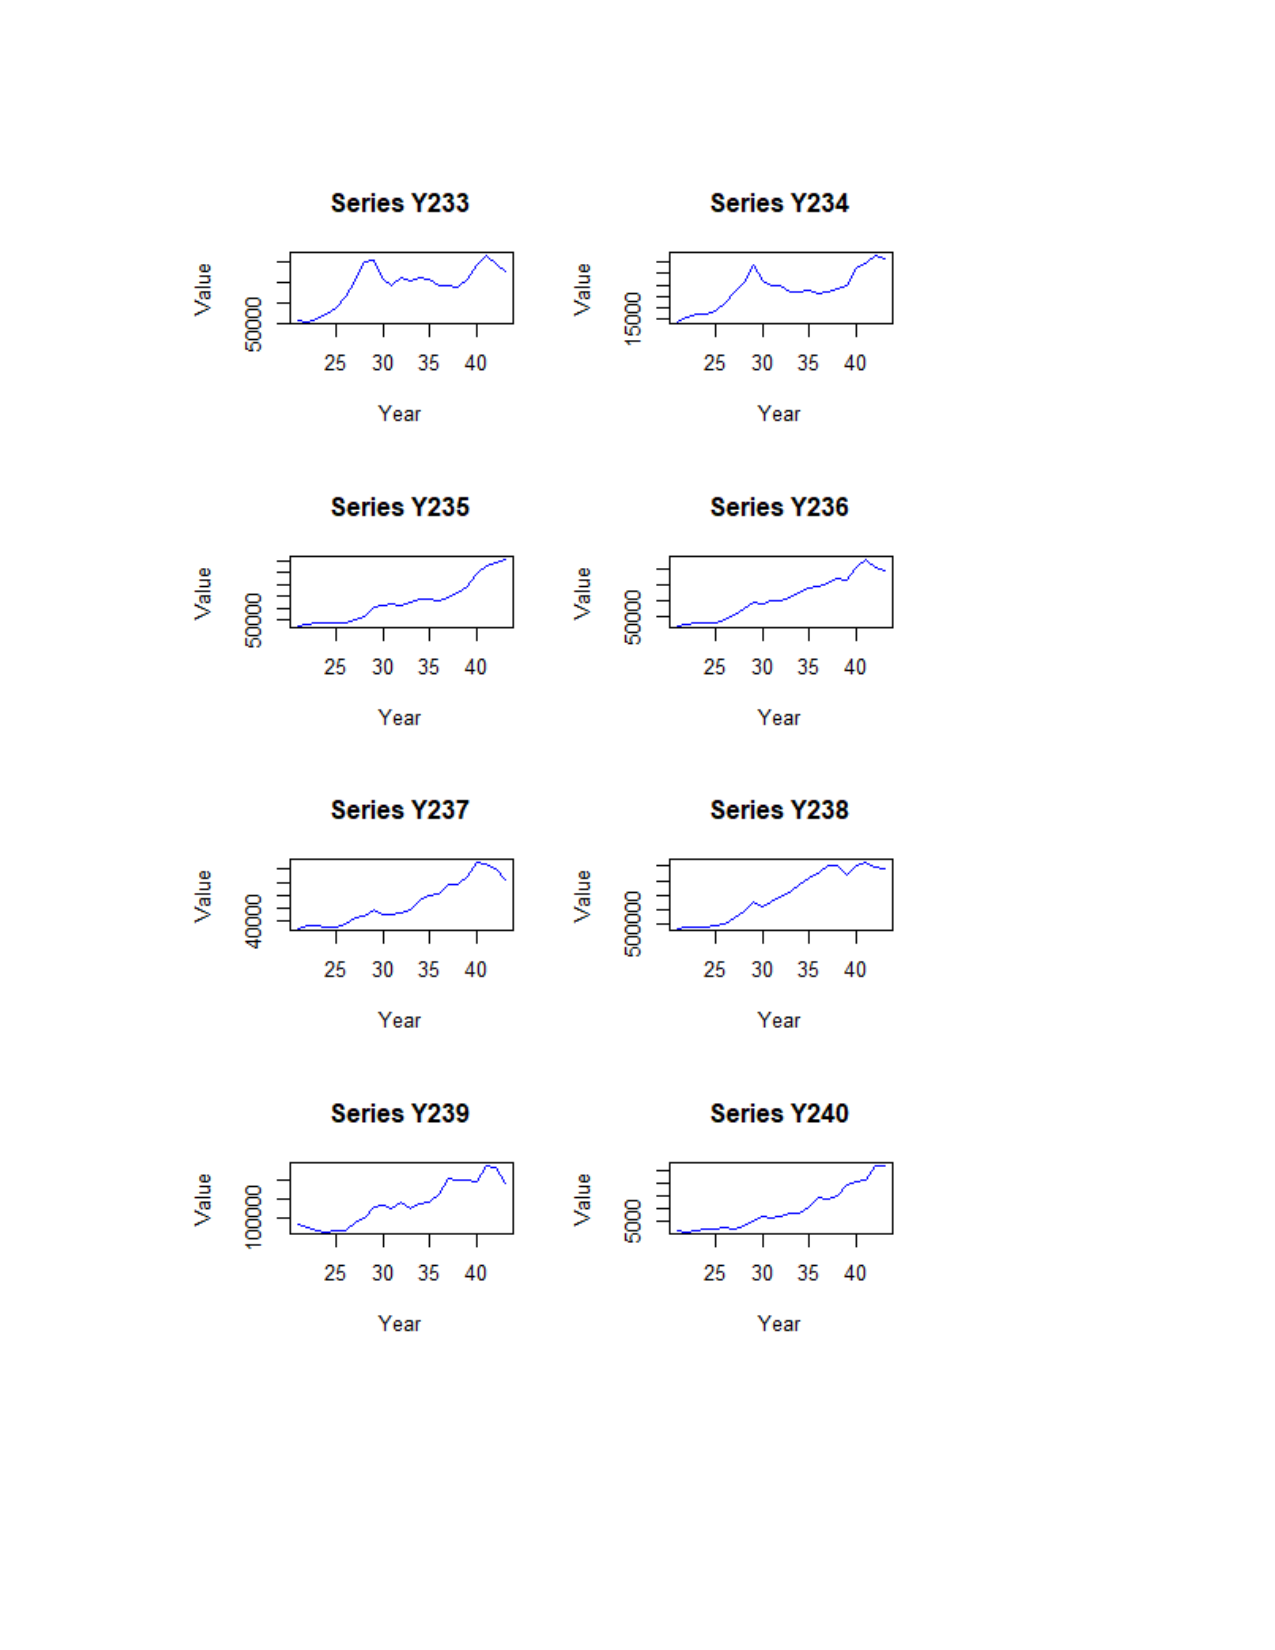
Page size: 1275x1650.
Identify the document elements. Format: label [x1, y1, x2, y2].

picture [187, 150, 946, 1363]
